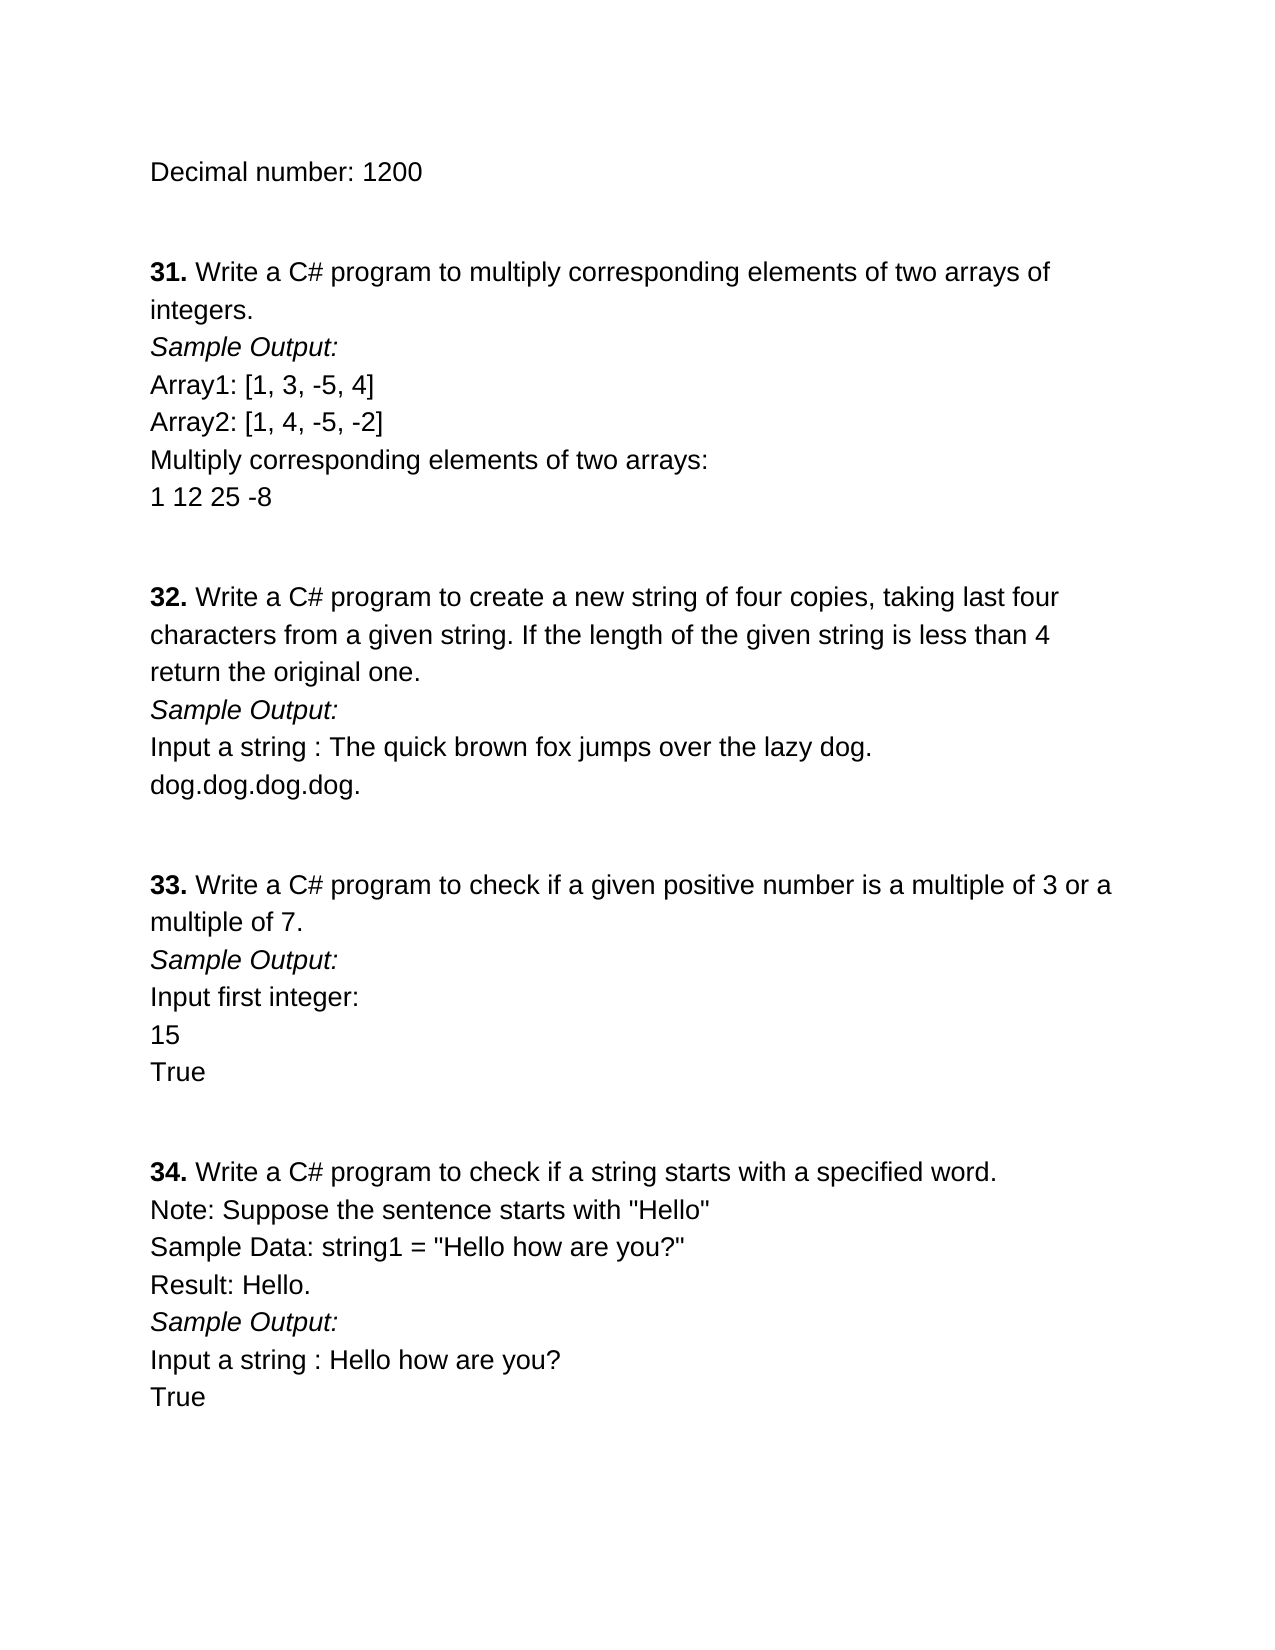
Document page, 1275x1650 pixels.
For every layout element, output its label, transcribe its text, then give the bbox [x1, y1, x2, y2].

text 32. Write a C# program to create a new string of four copies, taking last four characters from a given string. If the length of the given string is less than 4 return the original one. Sample Output: Input a string : The quick brown fox jumps over the lazy dog. dog.dog.dog.dog. [150, 575, 1125, 837]
text 33. Write a C# program to check if a given positive number is a multiple of 3 or a multiple of 7. Sample Output: Input first integer: 15 True [150, 862, 1125, 1125]
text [150, 150, 1125, 225]
text 31. Write a C# program to multiply corresponding elements of two arrays of integers. Sample Output: Array1: [1, 3, -5, 4] Array2: [1, 4, -5, -2] Multiply corresponding elements of two arrays: 1 12 25 -8 [150, 250, 1125, 550]
text 34. Write a C# program to check if a string starts with a specified word. Note: Suppose the sentence starts with "Hello" Sample Data: string1 = "Hello how are you?" Result: Hello. Sample Output: Input a string : Hello how are you? True [150, 1150, 1125, 1450]
